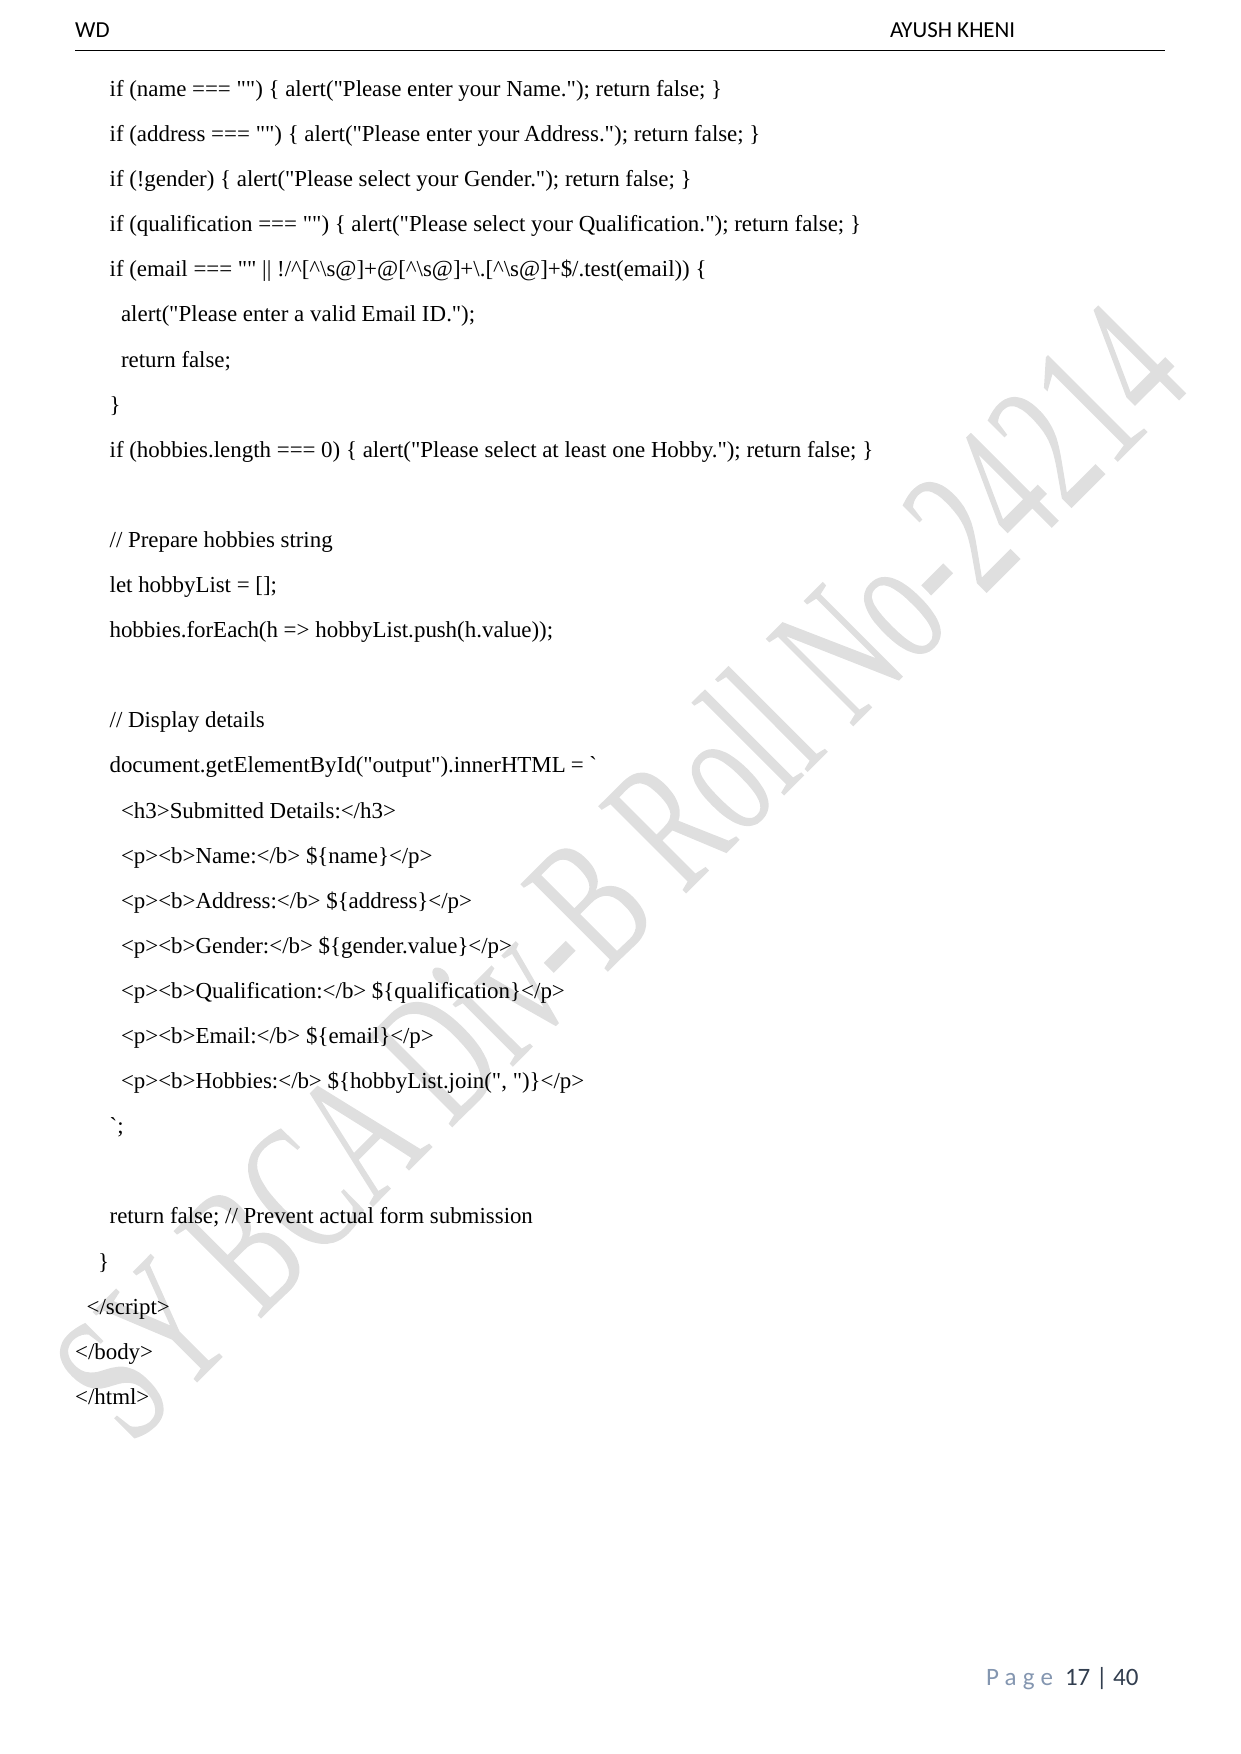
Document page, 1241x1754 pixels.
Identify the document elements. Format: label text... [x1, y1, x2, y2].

text if (address === "") { alert("Please enter your Address."); return false; } [75, 120, 1165, 146]
text return false; [75, 346, 1165, 372]
text <p><b>Address:</b> ${address}</p> [75, 887, 1165, 913]
text <p><b>Qualification:</b> ${qualification}</p> [75, 977, 1165, 1003]
text alert("Please enter a valid Email ID."); [75, 301, 1165, 327]
text if (name === "") { alert("Please enter your Name."); return false; } [75, 75, 1165, 101]
text if (!gender) { alert("Please select your Gender."); return false; } [75, 165, 1165, 192]
text return false; // Prevent actual form submission [75, 1203, 1165, 1229]
text let hobbyList = []; [75, 571, 1165, 597]
text // Prepare hobbies string [75, 526, 1165, 552]
text <p><b>Email:</b> ${email}</p> [75, 1022, 1165, 1048]
text hobbies.forEach(h => hobbyList.push(h.value)); [75, 616, 1165, 643]
text `; [75, 1112, 1165, 1139]
text <p><b>Gender:</b> ${gender.value}</p> [75, 932, 1165, 958]
text // Display details [75, 706, 1165, 733]
text if (email === "" || !/^[^\s@]+@[^\s@]+\.[^\s@]+$/.test(email)) { [75, 255, 1165, 282]
text <p><b>Name:</b> ${name}</p> [75, 842, 1165, 868]
text document.getElementById("output").innerHTML = ` [75, 752, 1165, 778]
text } [75, 391, 1165, 417]
text </html> [75, 1383, 1165, 1409]
text </body> [75, 1338, 1165, 1364]
text </script> [75, 1293, 1165, 1319]
text if (qualification === "") { alert("Please select your Qualification."); return false; } [75, 210, 1165, 237]
text } [75, 1248, 1165, 1274]
text if (hobbies.length === 0) { alert("Please select at least one Hobby."); return false; } [75, 436, 1165, 462]
text <h3>Submitted Details:</h3> [75, 797, 1165, 823]
text <p><b>Hobbies:</b> ${hobbyList.join(", ")}</p> [75, 1067, 1165, 1094]
